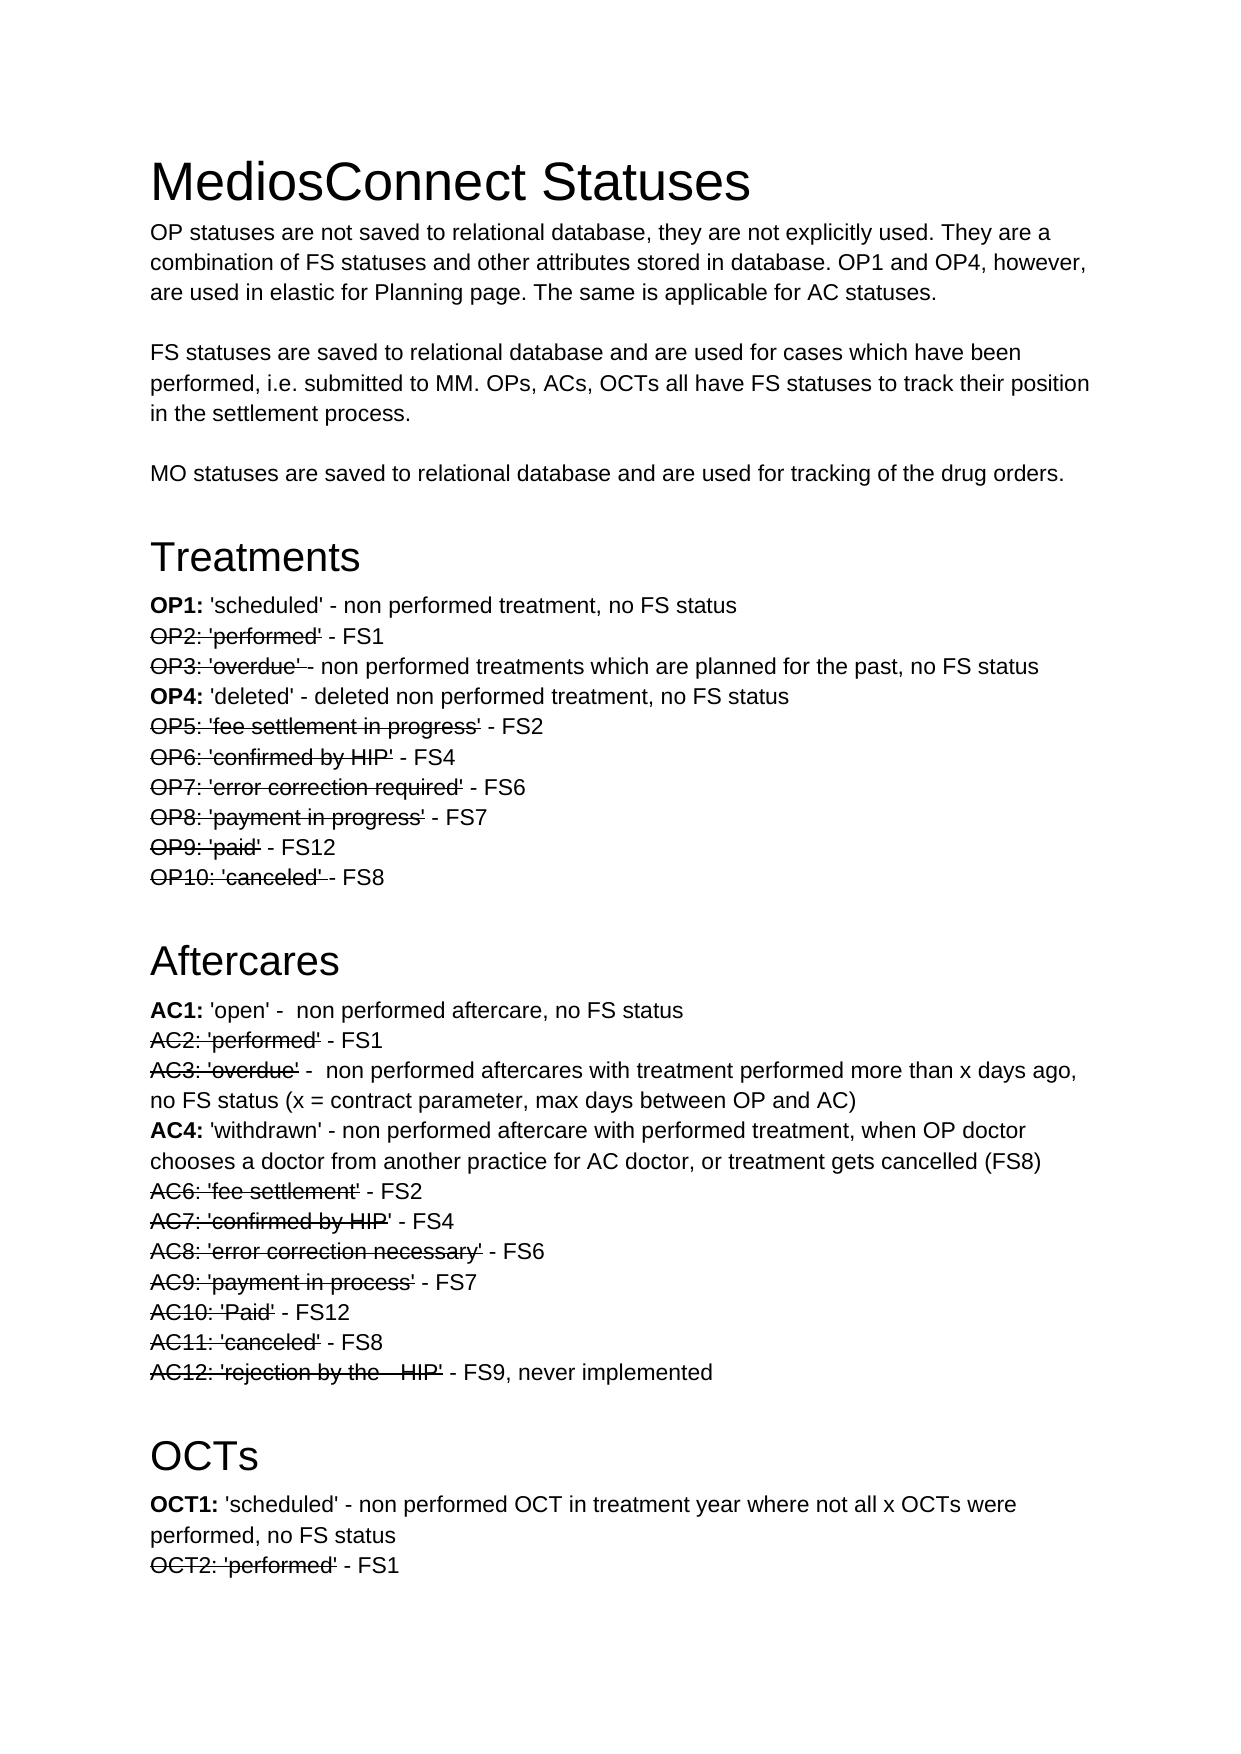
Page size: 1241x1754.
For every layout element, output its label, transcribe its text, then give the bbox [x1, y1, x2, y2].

text OP4: 'deleted' - deleted non performed treatment, no FS status [150, 683, 1090, 709]
text OCT1: 'scheduled' - non performed OCT in treatment year where not all x OCTs were performed, no FS status [150, 1491, 1090, 1548]
text AC10: 'Paid' - FS12 [150, 1299, 1090, 1325]
text AC1: 'open' - non performed aftercare, no FS status [150, 997, 1090, 1023]
text MO statuses are saved to relational database and are used for tracking of the drug orders. [150, 460, 1090, 487]
text AC8: 'error correction necessary' - FS6 [150, 1238, 1090, 1265]
text AC4: 'withdrawn' - non performed aftercare with performed treatment, when OP doctor chooses a doctor from another practice for AC doctor, or treatment gets cancelled (FS8) [150, 1117, 1090, 1174]
title MediosConnect Statuses [150, 150, 1090, 212]
text FS statuses are saved to relational database and are used for cases which have been performed, i.e. submitted to MM. OPs, ACs, OCTs all have FS statuses to track their position in the settlement process. [150, 339, 1090, 426]
text AC7: 'confirmed by HIP' - FS4 [150, 1208, 1090, 1234]
text OP7: 'error correction required' - FS6 [150, 774, 1090, 800]
text AC9: 'payment in process' - FS7 [150, 1268, 1090, 1295]
text OP2: 'performed' - FS1 [150, 623, 1090, 649]
text OP8: 'payment in progress' - FS7 [150, 804, 1090, 830]
text OP10: 'canceled' - FS8 [150, 864, 1090, 891]
subtitle OCTs [150, 1431, 1090, 1479]
text OP6: 'confirmed by HIP' - FS4 [150, 743, 1090, 770]
text AC6: 'fee settlement' - FS2 [150, 1178, 1090, 1204]
text OP statuses are not saved to relational database, they are not explicitly used. They are a combination of FS statuses and other attributes stored in database. OP1 and OP4, however, are used in elastic for Planning page. The same is applicable for AC statuses. [150, 218, 1090, 305]
text AC2: 'performed' - FS1 [150, 1027, 1090, 1053]
text OP3: 'overdue' - non performed treatments which are planned for the past, no FS status [150, 653, 1090, 679]
text OP5: 'fee settlement in progress' - FS2 [150, 713, 1090, 740]
text AC11: 'canceled' - FS8 [150, 1329, 1090, 1355]
text AC3: 'overdue' - non performed aftercares with treatment performed more than x days ago, no FS status (x = contract parameter, max days between OP and AC) [150, 1057, 1090, 1114]
text OP9: 'paid' - FS12 [150, 834, 1090, 861]
subtitle Treatments [150, 532, 1090, 580]
text OCT2: 'performed' - FS1 [150, 1552, 1090, 1578]
subtitle Aftercares [150, 936, 1090, 984]
text OP1: 'scheduled' - non performed treatment, no FS status [150, 592, 1090, 619]
text AC12: 'rejection by the - HIP' - FS9, never implemented [150, 1359, 1090, 1386]
